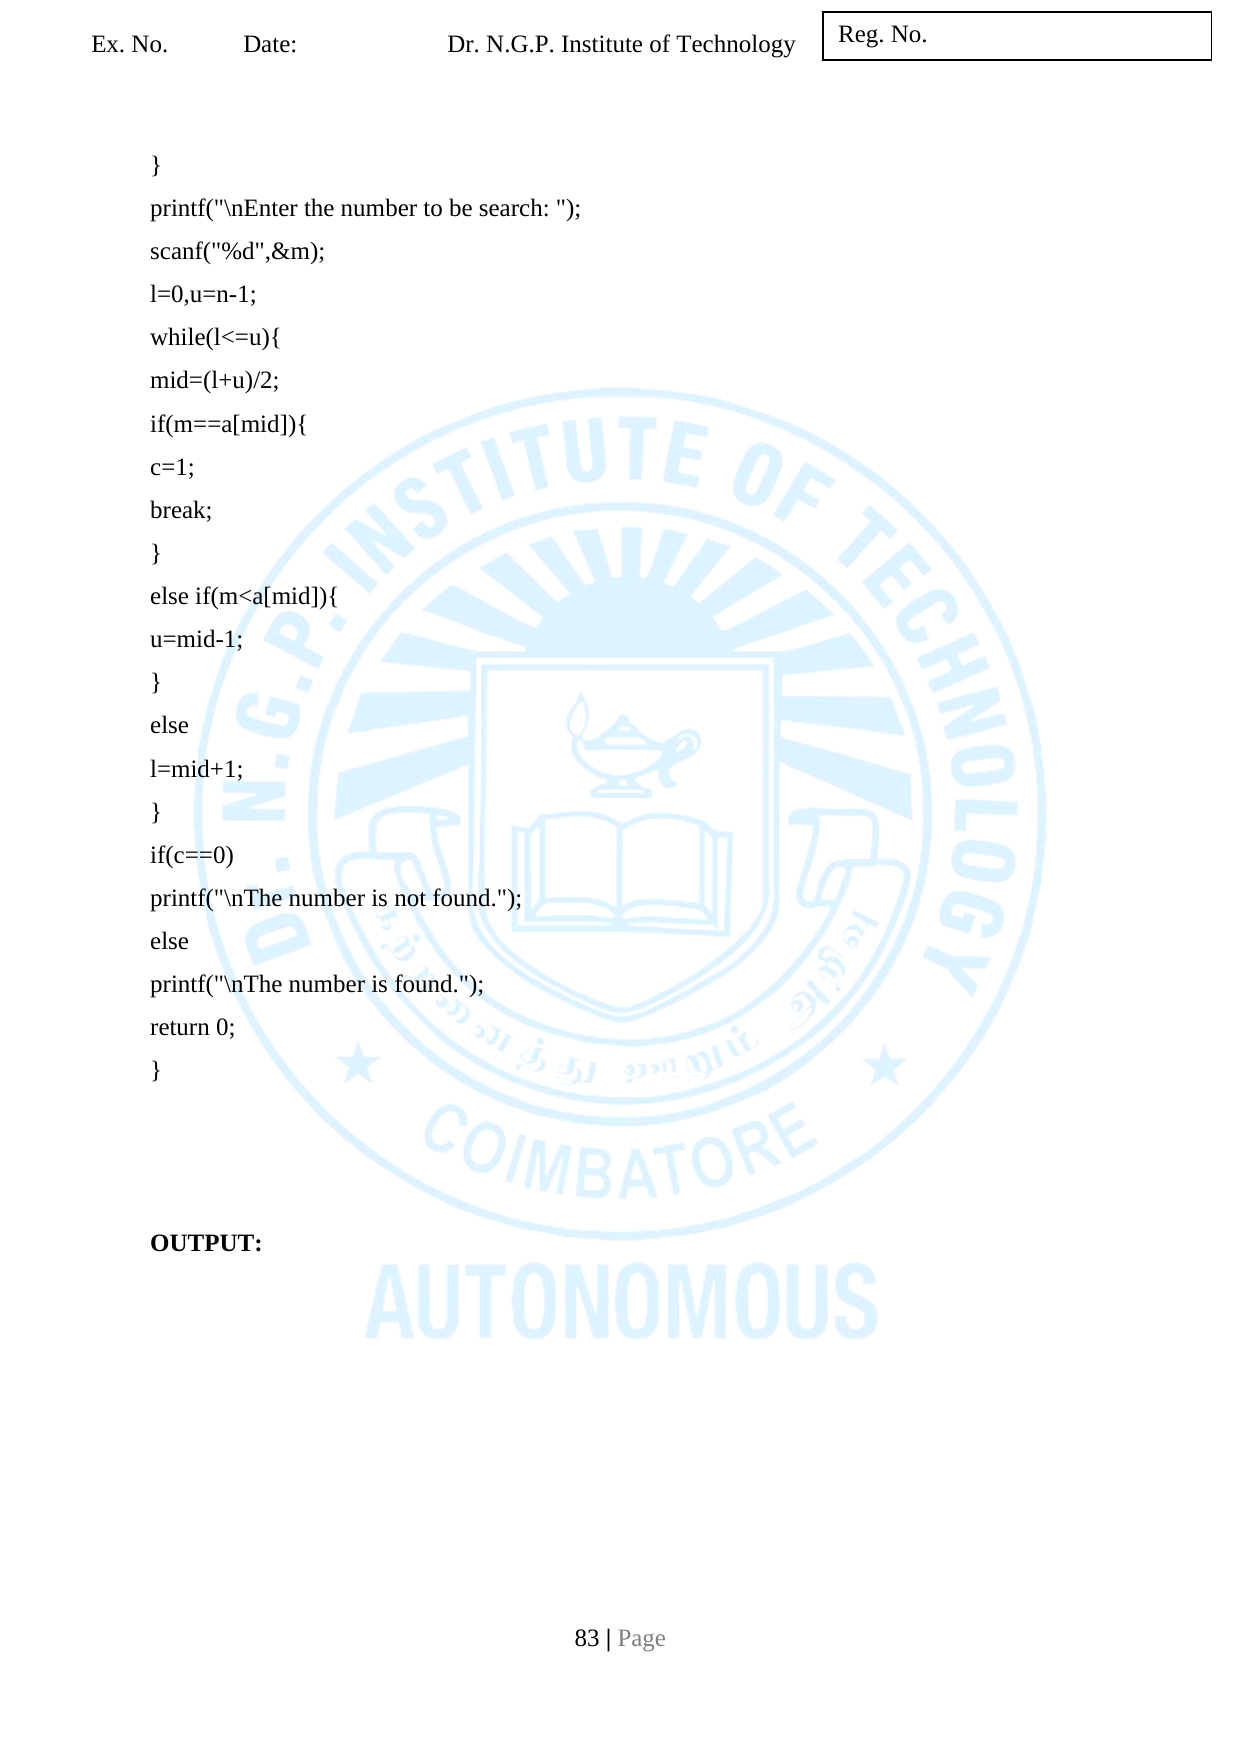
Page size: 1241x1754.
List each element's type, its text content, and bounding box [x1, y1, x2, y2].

text printf("\nThe number is found."); [150, 969, 1090, 998]
text l=0,u=n-1; [150, 279, 1090, 308]
text else [150, 711, 1090, 739]
text u=mid-1; [150, 624, 1090, 653]
text } [150, 150, 1090, 179]
text c=1; [150, 452, 1090, 481]
text if(c==0) [150, 840, 1090, 869]
text mid=(l+u)/2; [150, 366, 1090, 394]
text return 0; [150, 1012, 1090, 1041]
text OUTPUT: [150, 1228, 1090, 1257]
text if(m==a[mid]){ [150, 409, 1090, 437]
text } [150, 667, 1090, 696]
text l=mid+1; [150, 754, 1090, 782]
text } [150, 797, 1090, 826]
text } [150, 538, 1090, 567]
text else [150, 926, 1090, 955]
text printf("\nThe number is not found."); [150, 883, 1090, 912]
text } [150, 1056, 1090, 1084]
text scanf("%d",&m); [150, 236, 1090, 265]
text printf("\nEnter the number to be search: "); [150, 193, 1090, 222]
text else if(m<a[mid]){ [150, 581, 1090, 610]
text break; [150, 495, 1090, 524]
text while(l<=u){ [150, 322, 1090, 351]
